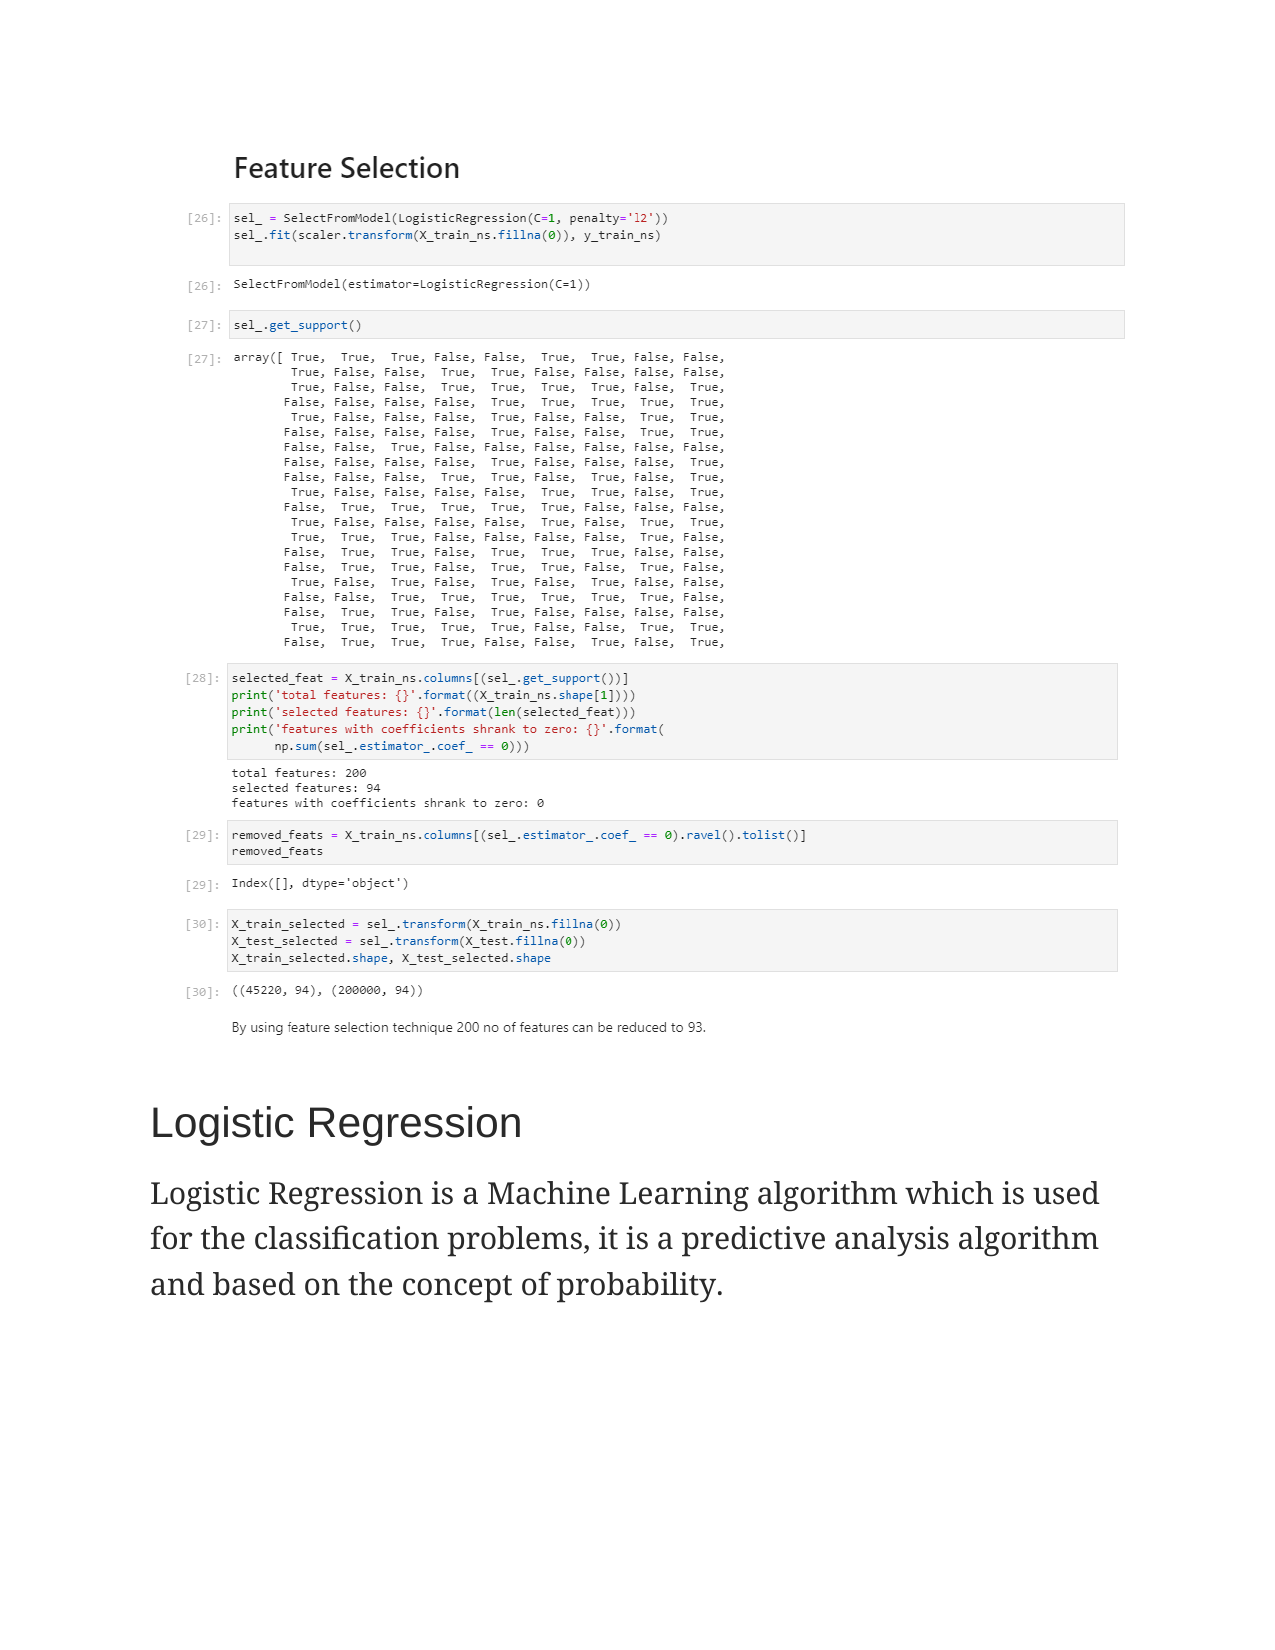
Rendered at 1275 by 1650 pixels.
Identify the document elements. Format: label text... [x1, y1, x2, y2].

picture [150, 150, 1125, 652]
subtitle Logistic Regression [150, 1095, 1125, 1146]
text Logistic Regression is a Machine Learning algorithm which is used for the classification problems, it is a predictive analysis algorithm and based on the concept of probability. [150, 1168, 1125, 1304]
picture [150, 655, 1125, 1043]
